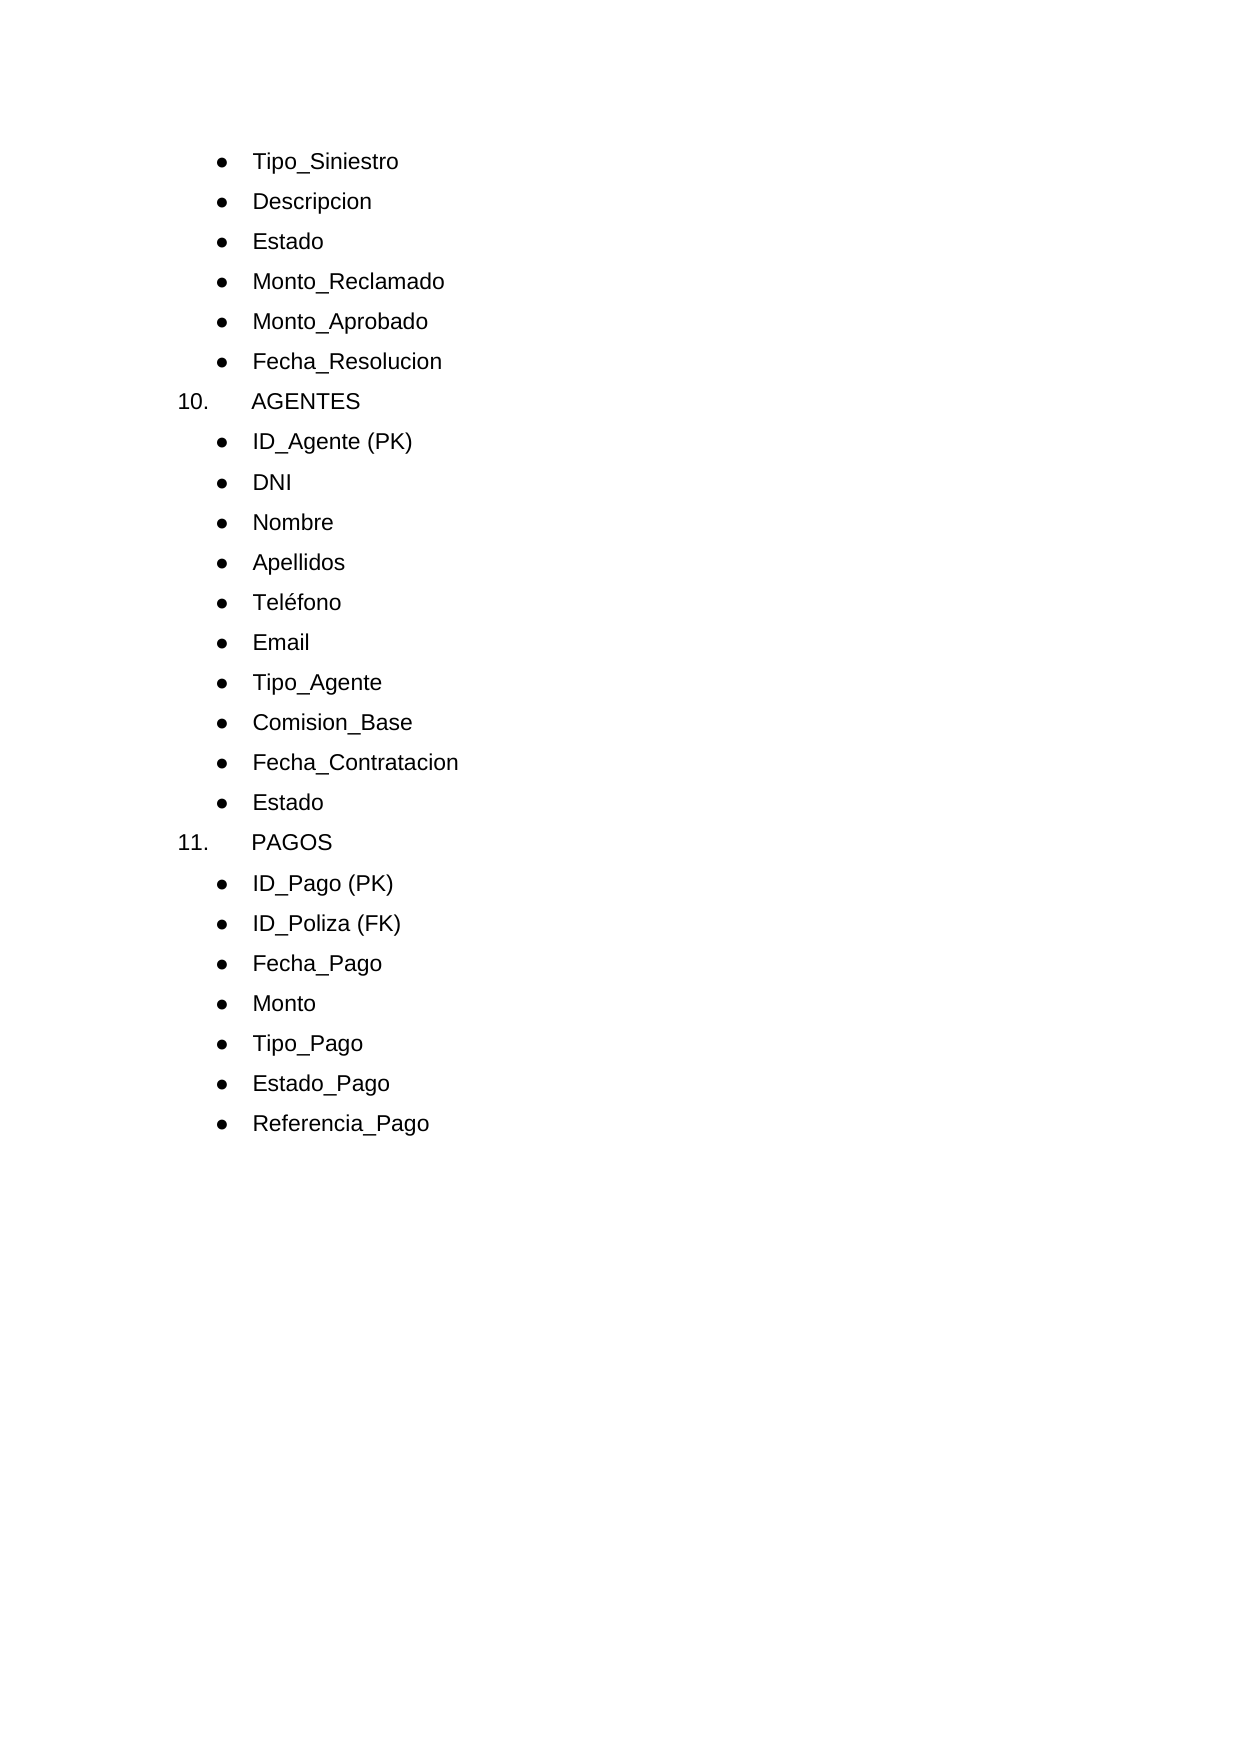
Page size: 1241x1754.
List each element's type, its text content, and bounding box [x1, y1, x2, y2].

list Monto_Aprobado [215, 308, 1063, 334]
list Descripcion [215, 188, 1063, 214]
list Estado [215, 228, 1063, 254]
list Monto [215, 990, 1063, 1016]
list ID_Poliza (FK) [215, 909, 1063, 936]
list ID_Agente (PK) [215, 428, 1063, 455]
list Tipo_Pago [215, 1030, 1063, 1056]
list AGENTES [177, 388, 1063, 414]
list ID_Pago (PK) [215, 869, 1063, 896]
list Fecha_Pago [215, 950, 1063, 976]
list Estado [215, 789, 1063, 816]
list Comision_Base [215, 709, 1063, 735]
list Nombre [215, 508, 1063, 535]
list Fecha_Resolucion [215, 348, 1063, 374]
list PAGOS [177, 829, 1063, 856]
list Referencia_Pago [215, 1110, 1063, 1136]
list Tipo_Agente [215, 669, 1063, 695]
list DNI [215, 468, 1063, 495]
list Email [215, 629, 1063, 655]
list Monto_Reclamado [215, 268, 1063, 294]
list Teléfono [215, 589, 1063, 615]
list Apellidos [215, 549, 1063, 575]
list Tipo_Siniestro [215, 148, 1063, 174]
list Fecha_Contratacion [215, 749, 1063, 776]
list Estado_Pago [215, 1070, 1063, 1096]
